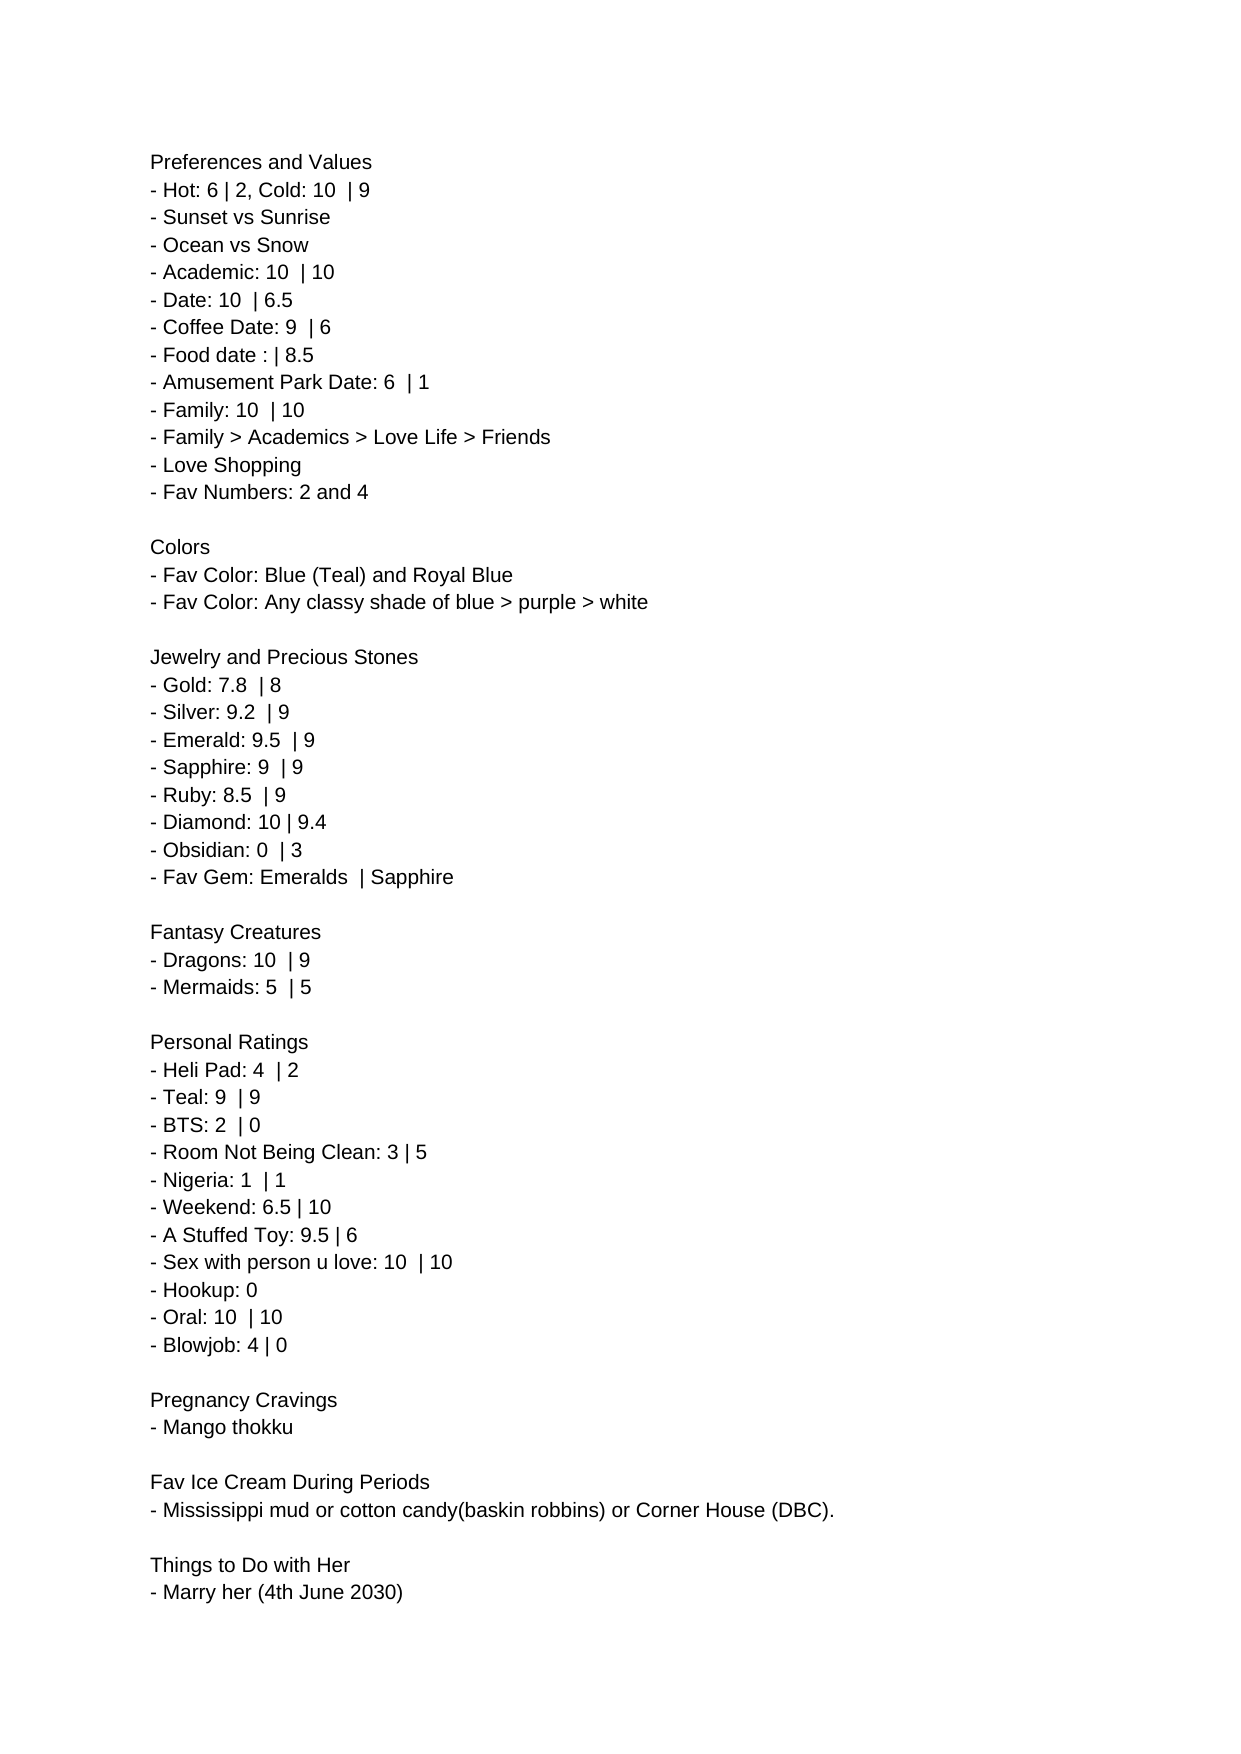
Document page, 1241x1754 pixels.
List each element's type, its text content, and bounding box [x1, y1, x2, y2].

text - Silver: 9.2 | 9 [150, 700, 1090, 724]
text Fav Ice Cream During Periods [150, 1470, 1090, 1494]
text Fantasy Creatures [150, 920, 1090, 944]
text - Love Shopping [150, 452, 1090, 476]
text Things to Do with Her [150, 1552, 1090, 1576]
text - Mermaids: 5 | 5 [150, 975, 1090, 999]
text Personal Ratings [150, 1030, 1090, 1054]
text - Fav Color: Blue (Teal) and Royal Blue [150, 562, 1090, 586]
text - Weekend: 6.5 | 10 [150, 1195, 1090, 1219]
text - Blowjob: 4 | 0 [150, 1332, 1090, 1356]
text Preferences and Values [150, 150, 1090, 174]
text - Room Not Being Clean: 3 | 5 [150, 1140, 1090, 1164]
text - Heli Pad: 4 | 2 [150, 1057, 1090, 1081]
text - Sapphire: 9 | 9 [150, 755, 1090, 779]
text - Amusement Park Date: 6 | 1 [150, 370, 1090, 394]
text - Gold: 7.8 | 8 [150, 672, 1090, 696]
text - A Stuffed Toy: 9.5 | 6 [150, 1222, 1090, 1246]
text - Fav Color: Any classy shade of blue > purple > white [150, 590, 1090, 614]
text - Dragons: 10 | 9 [150, 947, 1090, 971]
text Pregnancy Cravings [150, 1387, 1090, 1411]
text - Emerald: 9.5 | 9 [150, 727, 1090, 751]
text - Hot: 6 | 2, Cold: 10 | 9 [150, 177, 1090, 201]
text - Oral: 10 | 10 [150, 1305, 1090, 1329]
text - Family > Academics > Love Life > Friends [150, 425, 1090, 449]
text - BTS: 2 | 0 [150, 1112, 1090, 1136]
text - Ruby: 8.5 | 9 [150, 782, 1090, 806]
text - Mississippi mud or cotton candy(baskin robbins) or Corner House (DBC). [150, 1497, 1090, 1521]
text - Teal: 9 | 9 [150, 1085, 1090, 1109]
text - Family: 10 | 10 [150, 397, 1090, 421]
text - Sunset vs Sunrise [150, 205, 1090, 229]
text - Nigeria: 1 | 1 [150, 1167, 1090, 1191]
text - Sex with person u love: 10 | 10 - Hookup: 0 [150, 1250, 1090, 1301]
text - Ocean vs Snow [150, 232, 1090, 256]
text Jewelry and Precious Stones [150, 645, 1090, 669]
text - Marry her (4th June 2030) [150, 1580, 1090, 1604]
text - Diamond: 10 | 9.4 [150, 810, 1090, 834]
text - Fav Gem: Emeralds | Sapphire [150, 865, 1090, 889]
text - Fav Numbers: 2 and 4 [150, 480, 1090, 504]
text - Obsidian: 0 | 3 [150, 837, 1090, 861]
text - Date: 10 | 6.5 [150, 287, 1090, 311]
text - Coffee Date: 9 | 6 - Food date : | 8.5 [150, 315, 1090, 366]
text - Academic: 10 | 10 [150, 260, 1090, 284]
text Colors [150, 535, 1090, 559]
text - Mango thokku [150, 1415, 1090, 1439]
